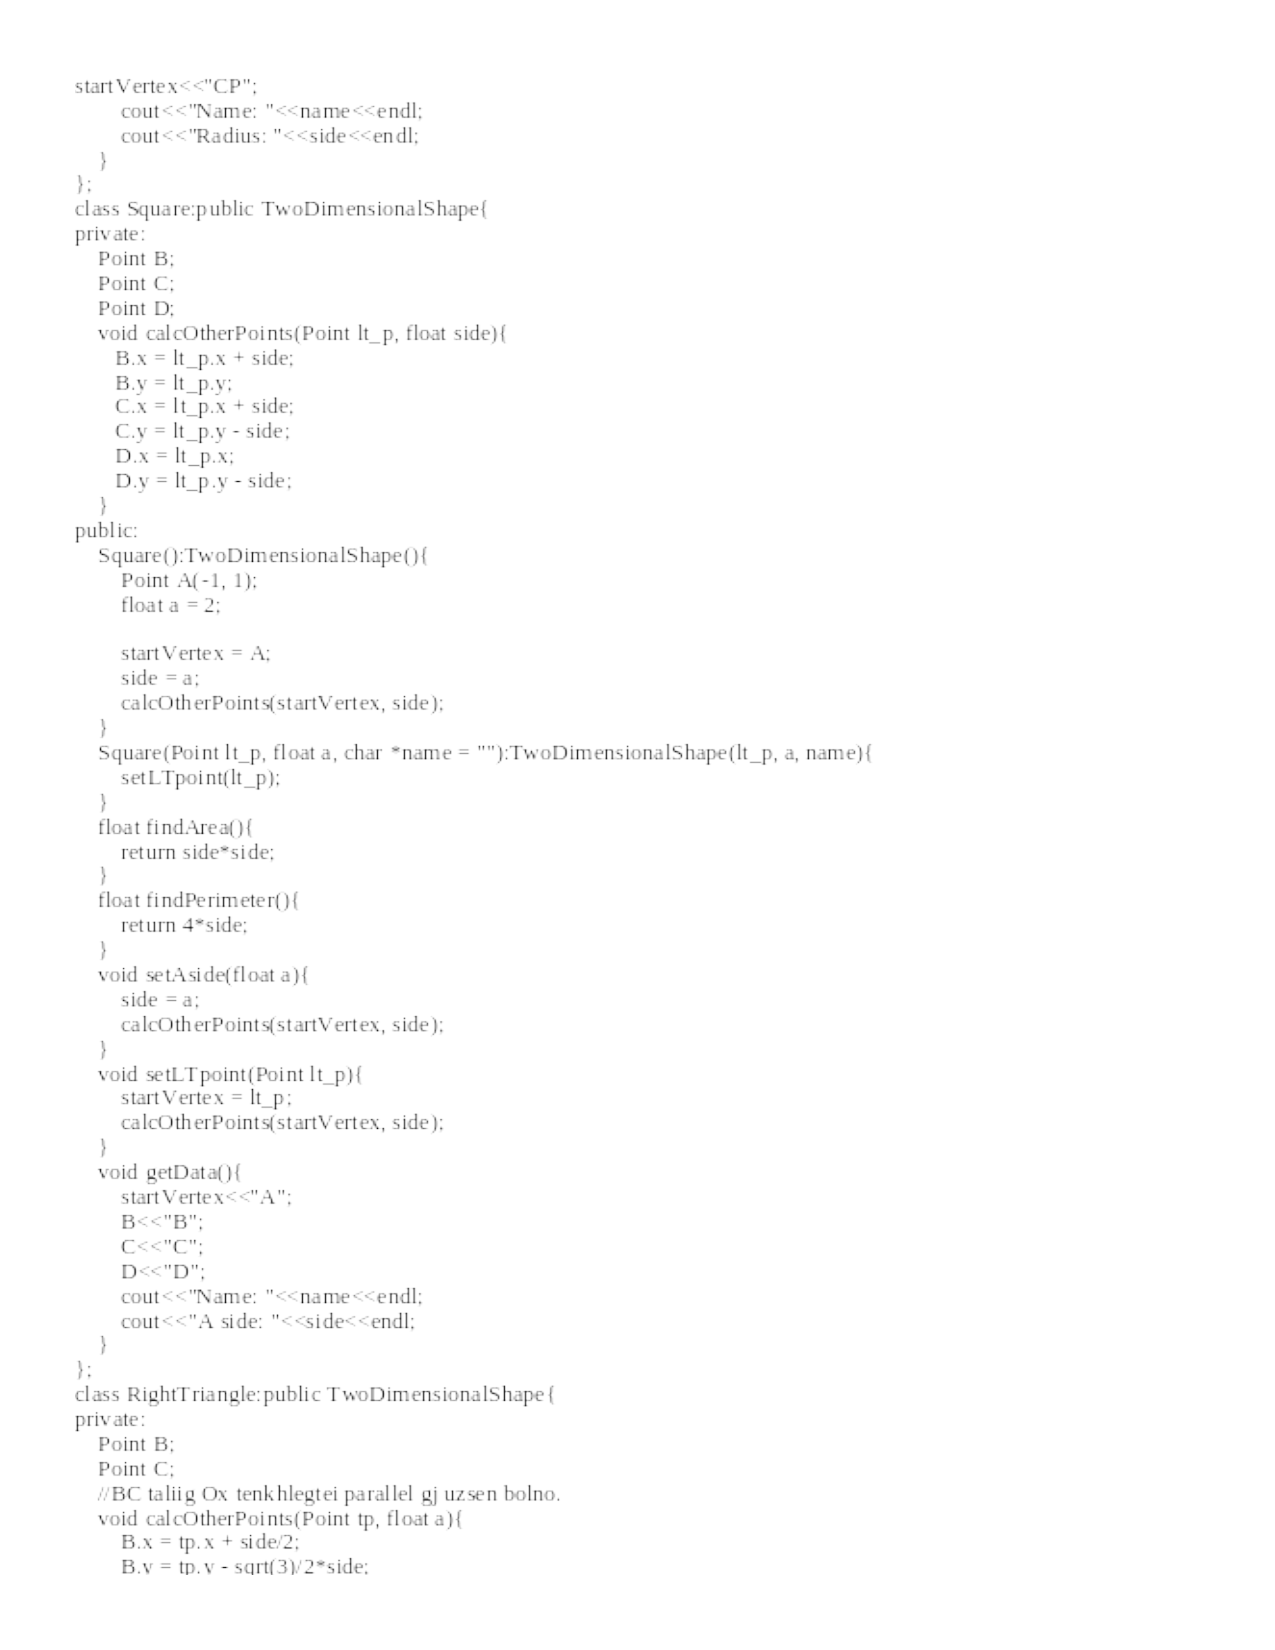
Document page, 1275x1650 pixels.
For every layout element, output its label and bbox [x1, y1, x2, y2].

text [75, 75, 1200, 1575]
